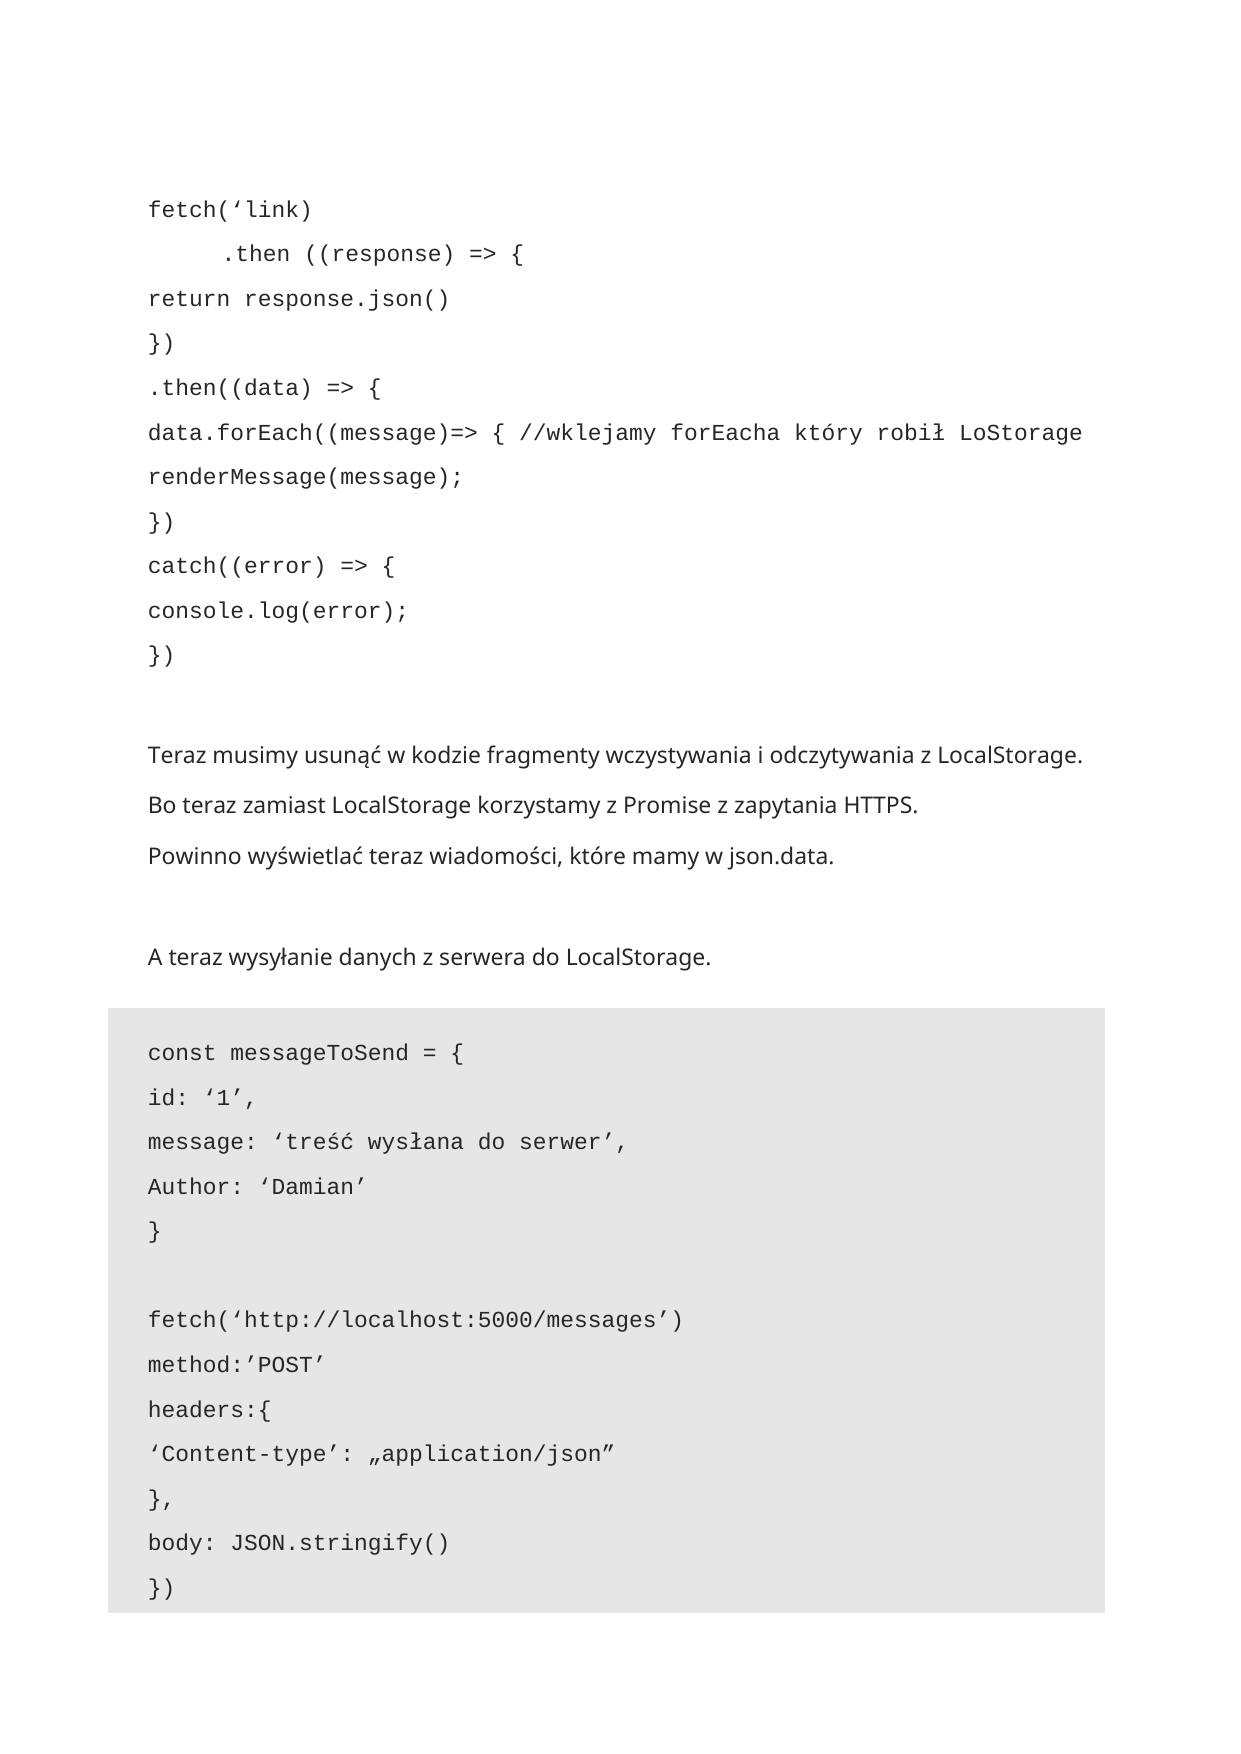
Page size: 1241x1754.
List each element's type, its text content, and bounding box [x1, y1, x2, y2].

text renderMessage(message); [148, 466, 1093, 491]
text }) [148, 332, 1093, 358]
text id: ‘1’, [148, 1086, 1093, 1112]
text Author: ‘Damian’ [148, 1175, 1093, 1201]
text Teraz musimy usunąć w kodzie fragmenty wczystywania i odczytywania z LocalStorage. [148, 739, 1093, 770]
text body: JSON.stringify() [148, 1532, 1093, 1558]
text }, [148, 1487, 1093, 1513]
text Bo teraz zamiast LocalStorage korzystamy z Promise z zapytania HTTPS. [148, 789, 1093, 821]
text Powinno wyświetlać teraz wiadomości, które mamy w json.data. [148, 840, 1093, 871]
text ‘Content-type’: „application/json” [148, 1443, 1093, 1468]
text .then((data) => { [148, 376, 1093, 402]
text method:’POST’ [148, 1353, 1093, 1379]
text fetch(‘http://localhost:5000/messages’) [148, 1309, 1093, 1335]
text catch((error) => { [148, 555, 1093, 581]
text const messageToSend = { [148, 1041, 1093, 1067]
text console.log(error); [148, 599, 1093, 625]
text return response.json() [148, 287, 1093, 313]
text A teraz wysyłanie danych z serwera do LocalStorage. [148, 941, 1093, 972]
text headers:{ [148, 1398, 1093, 1424]
text }) [148, 510, 1093, 536]
text message: ‘treść wysłana do serwer’, [148, 1131, 1093, 1156]
text fetch(‘link) [148, 198, 1093, 224]
text }) [148, 644, 1093, 670]
text }) [148, 1576, 1093, 1602]
text .then ((response) => { [148, 243, 1093, 268]
text data.forEach((message)=> { //wklejamy forEacha który robił LoStorage [148, 421, 1093, 447]
text } [148, 1220, 1093, 1246]
